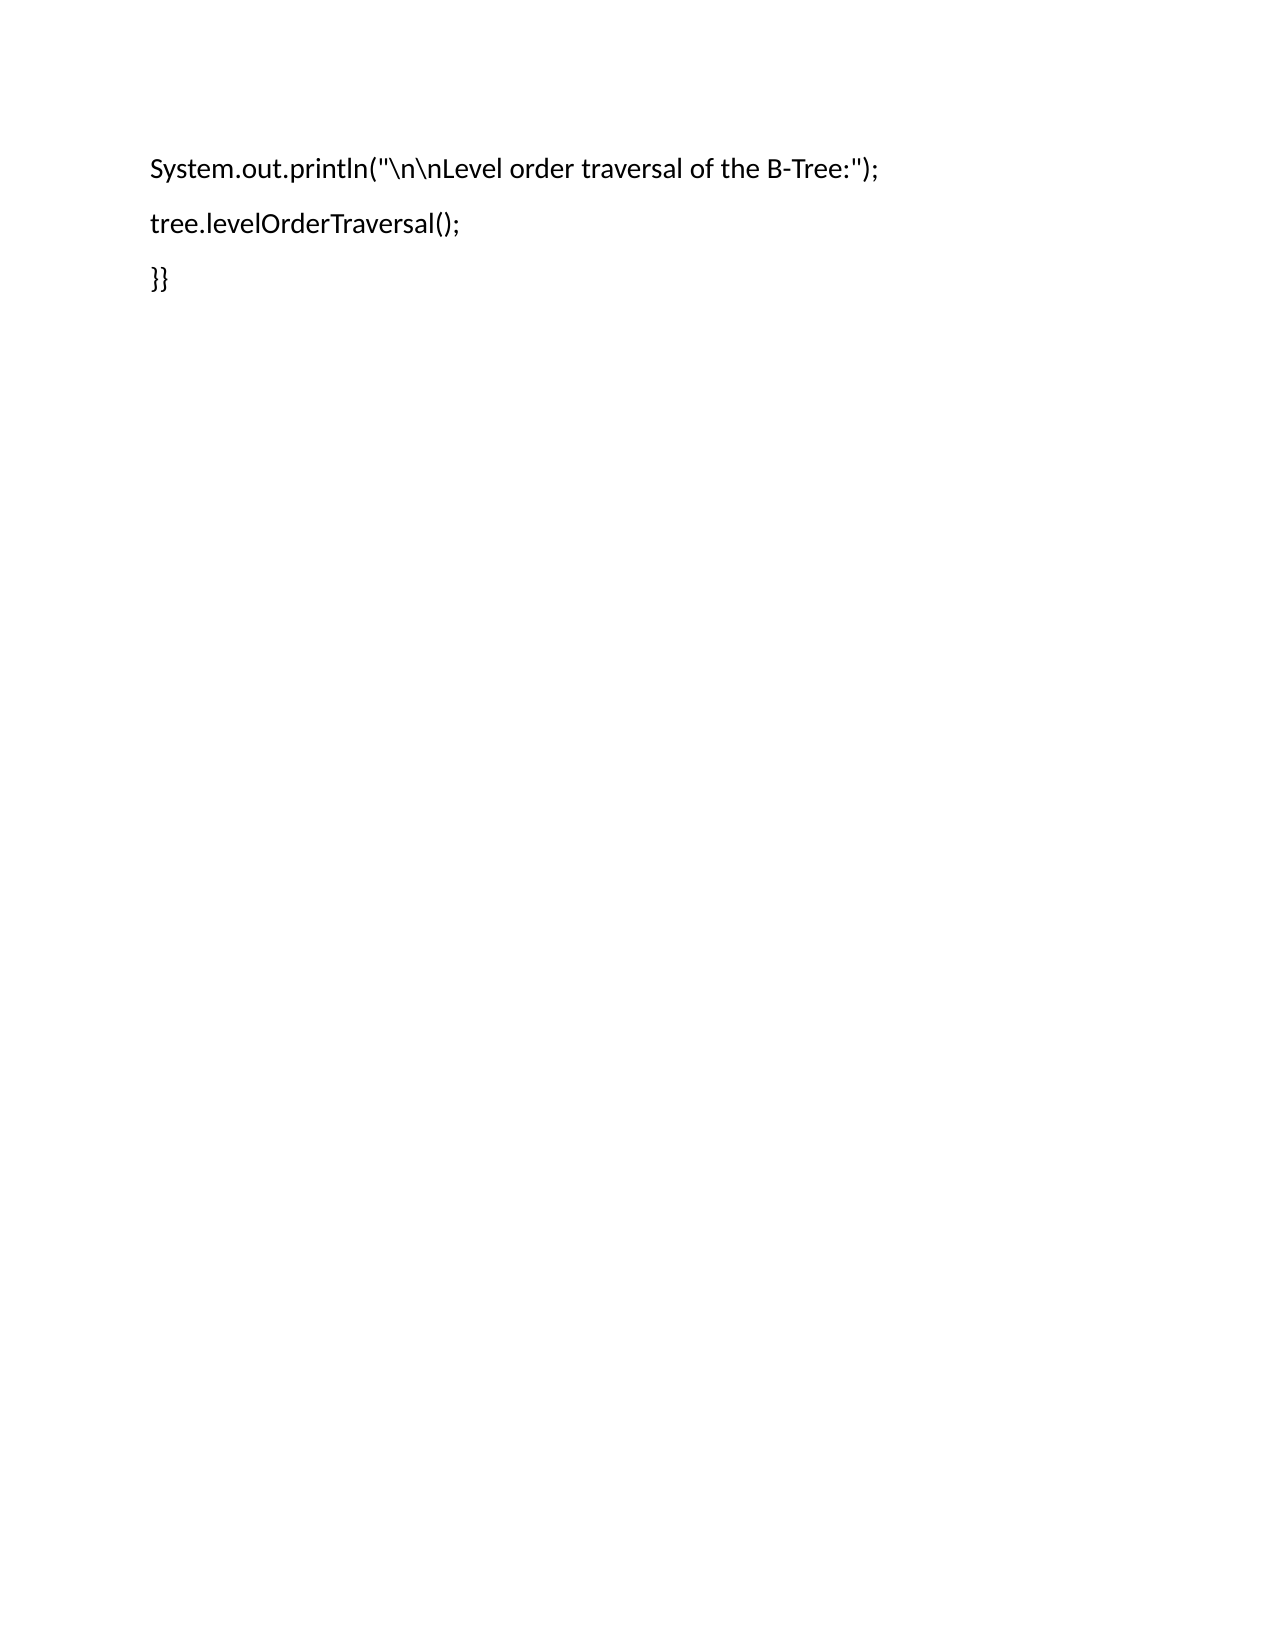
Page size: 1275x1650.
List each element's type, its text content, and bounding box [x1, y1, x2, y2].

text }} [150, 260, 1125, 296]
text System.out.println("\n\nLevel order traversal of the B-Tree:"); [150, 150, 1125, 186]
text tree.levelOrderTraversal(); [150, 205, 1125, 241]
